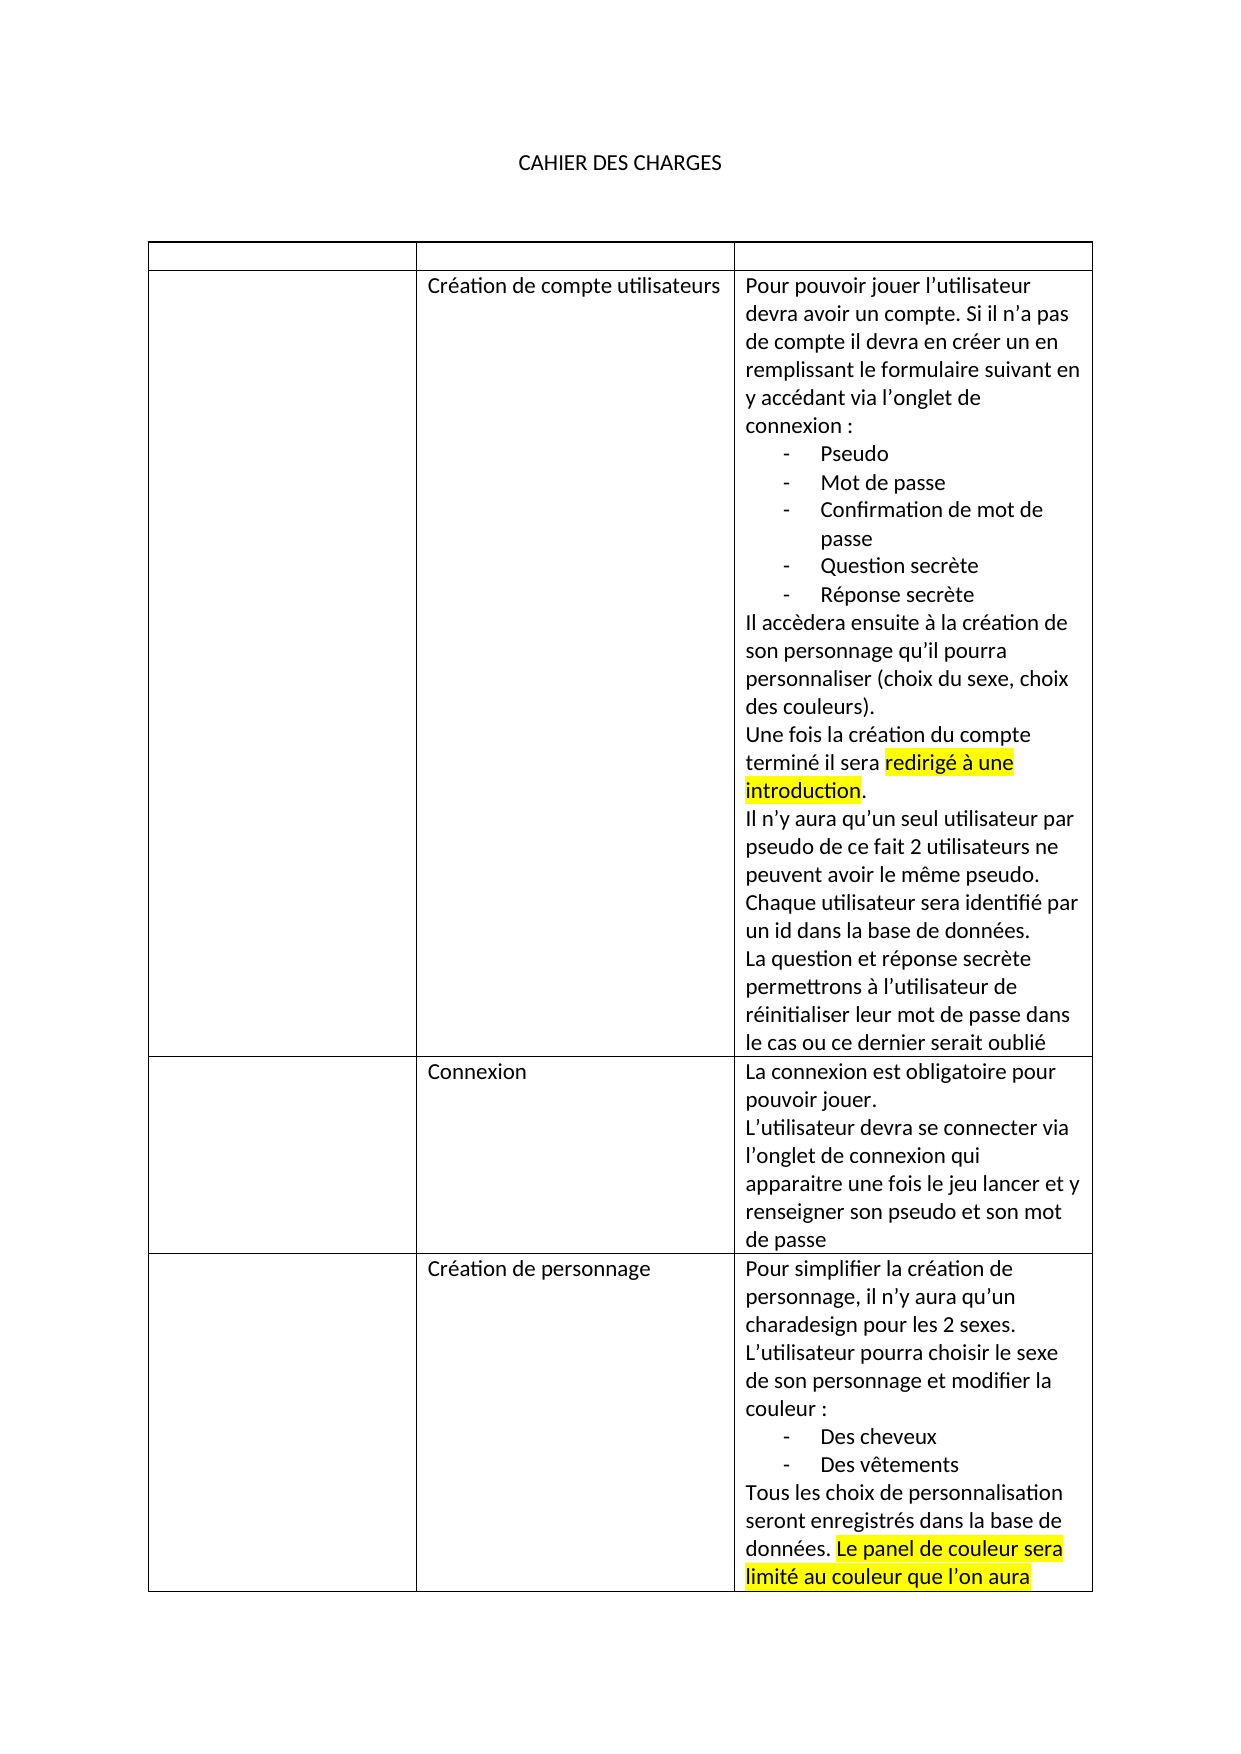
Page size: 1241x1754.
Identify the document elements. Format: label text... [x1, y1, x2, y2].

table_header [735, 243, 1092, 270]
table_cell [417, 1254, 734, 1591]
table_cell Pour pouvoir jouer l’utilisateur devra avoir un compte. Si il n’a pas de compte il devra en créer un en remplissant le formulaire suivant en y accédant via l’onglet de connexion : Pseudo Mot de passe Confirmation de mot de passe Question secrète Réponse secrète Il accèdera ensuite à la création de son personnage qu’il pourra personnaliser (choix du sexe, choix des couleurs). Une fois la création du compte terminé il sera redirigé à une introduction. Il n’y aura qu’un seul utilisateur par pseudo de ce fait 2 utilisateurs ne peuvent avoir le même pseudo. Chaque utilisateur sera identifié par un id dans la base de données. La question et réponse secrète permettrons à l’utilisateur de réinitialiser leur mot de passe dans le cas ou ce dernier serait oublié [735, 271, 1092, 1056]
table_cell Connexion [417, 1057, 734, 1253]
table_header [417, 243, 734, 270]
table_cell [149, 1057, 416, 1253]
table_cell [149, 1254, 416, 1591]
text CAHIER DES CHARGES [148, 148, 1093, 176]
table_cell La connexion est obligatoire pour pouvoir jouer. L’utilisateur devra se connecter via l’onglet de connexion qui apparaitre une fois le jeu lancer et y renseigner son pseudo et son mot de passe [735, 1057, 1092, 1253]
table_header [149, 243, 416, 270]
table_cell Création de compte utilisateurs [417, 271, 734, 1056]
table_cell [149, 271, 416, 1056]
